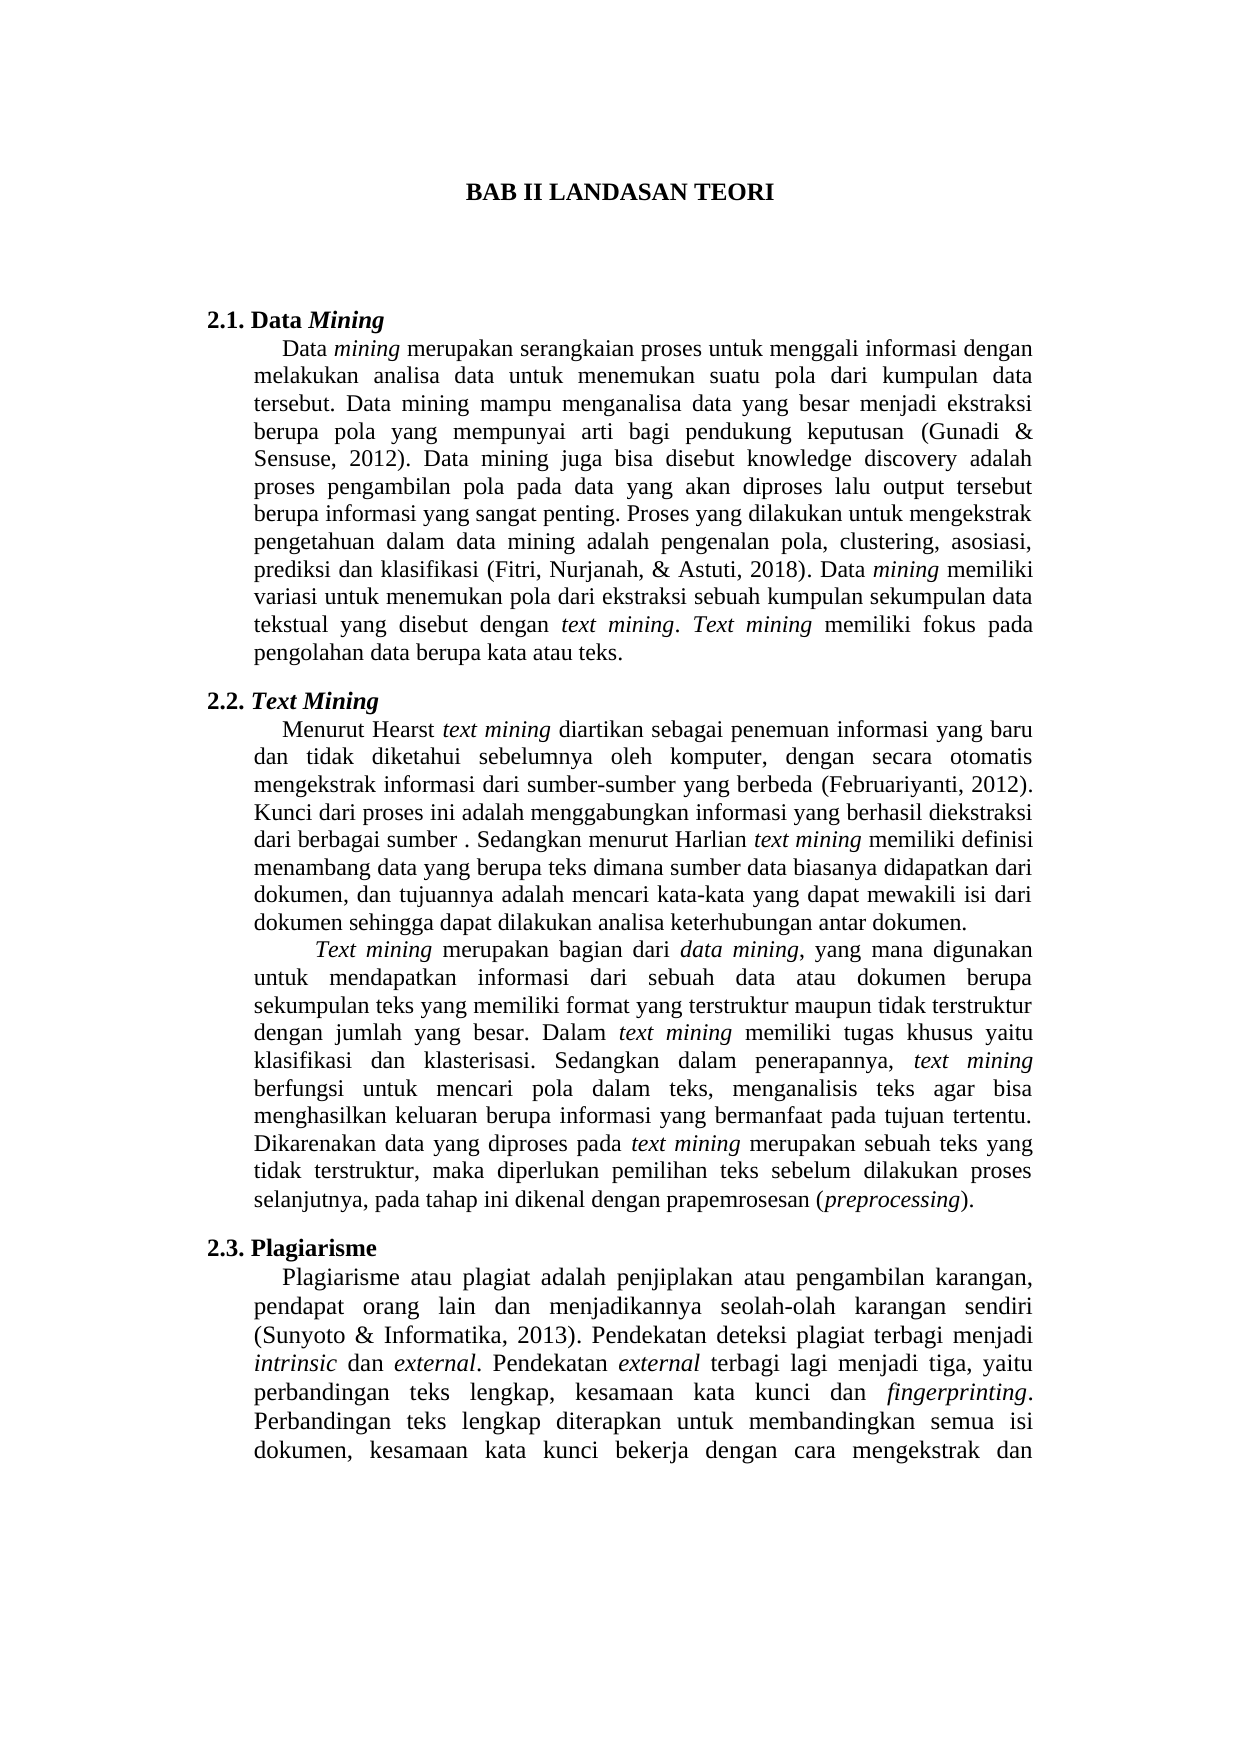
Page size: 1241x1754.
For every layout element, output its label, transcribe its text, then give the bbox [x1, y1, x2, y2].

subtitle 2.2. Text Mining [207, 686, 1033, 715]
subtitle 2.3. Plagiarisme [207, 1233, 1033, 1262]
subtitle BAB II LANDASAN TEORI [207, 177, 1033, 206]
subtitle 2.1. Data Mining [207, 305, 1033, 334]
text Menurut Hearst text mining diartikan sebagai penemuan informasi yang baru dan tidak diketahui sebelumnya oleh komputer, dengan secara otomatis mengekstrak informasi dari sumber-sumber yang berbeda (Februariyanti, 2012). Kunci dari proses ini adalah menggabungkan informasi yang berhasil diekstraksi dari berbagai sumber . Sedangkan menurut Harlian text mining memiliki definisi menambang data yang berupa teks dimana sumber data biasanya didapatkan dari dokumen, dan tujuannya adalah mencari kata-kata yang dapat mewakili isi dari dokumen sehingga dapat dilakukan analisa keterhubungan antar dokumen. [254, 715, 1033, 936]
text Text mining merupakan bagian dari data mining, yang mana digunakan untuk mendapatkan informasi dari sebuah data atau dokumen berupa sekumpulan teks yang memiliki format yang terstruktur maupun tidak terstruktur dengan jumlah yang besar. Dalam text mining memiliki tugas khusus yaitu klasifikasi dan klasterisasi. Sedangkan dalam penerapannya, text mining berfungsi untuk mencari pola dalam teks, menganalisis teks agar bisa menghasilkan keluaran berupa informasi yang bermanfaat pada tujuan tertentu. Dikarenakan data yang diproses pada text mining merupakan sebuah teks yang tidak terstruktur, maka diperlukan pemilihan teks sebelum dilakukan proses selanjutnya, pada tahap ini dikenal dengan prapemrosesan (preprocessing). [254, 936, 1033, 1213]
text Data mining merupakan serangkaian proses untuk menggali informasi dengan melakukan analisa data untuk menemukan suatu pola dari kumpulan data tersebut. Data mining mampu menganalisa data yang besar menjadi ekstraksi berupa pola yang mempunyai arti bagi pendukung keputusan (Gunadi & Sensuse, 2012). Data mining juga bisa disebut knowledge discovery adalah proses pengambilan pola pada data yang akan diproses lalu output tersebut berupa informasi yang sangat penting. Proses yang dilakukan untuk mengekstrak pengetahuan dalam data mining adalah pengenalan pola, clustering, asosiasi, prediksi dan klasifikasi (Fitri, Nurjanah, & Astuti, 2018). Data mining memiliki variasi untuk menemukan pola dari ekstraksi sebuah kumpulan sekumpulan data tekstual yang disebut dengan text mining. Text mining memiliki fokus pada pengolahan data berupa kata atau teks. [254, 334, 1033, 665]
